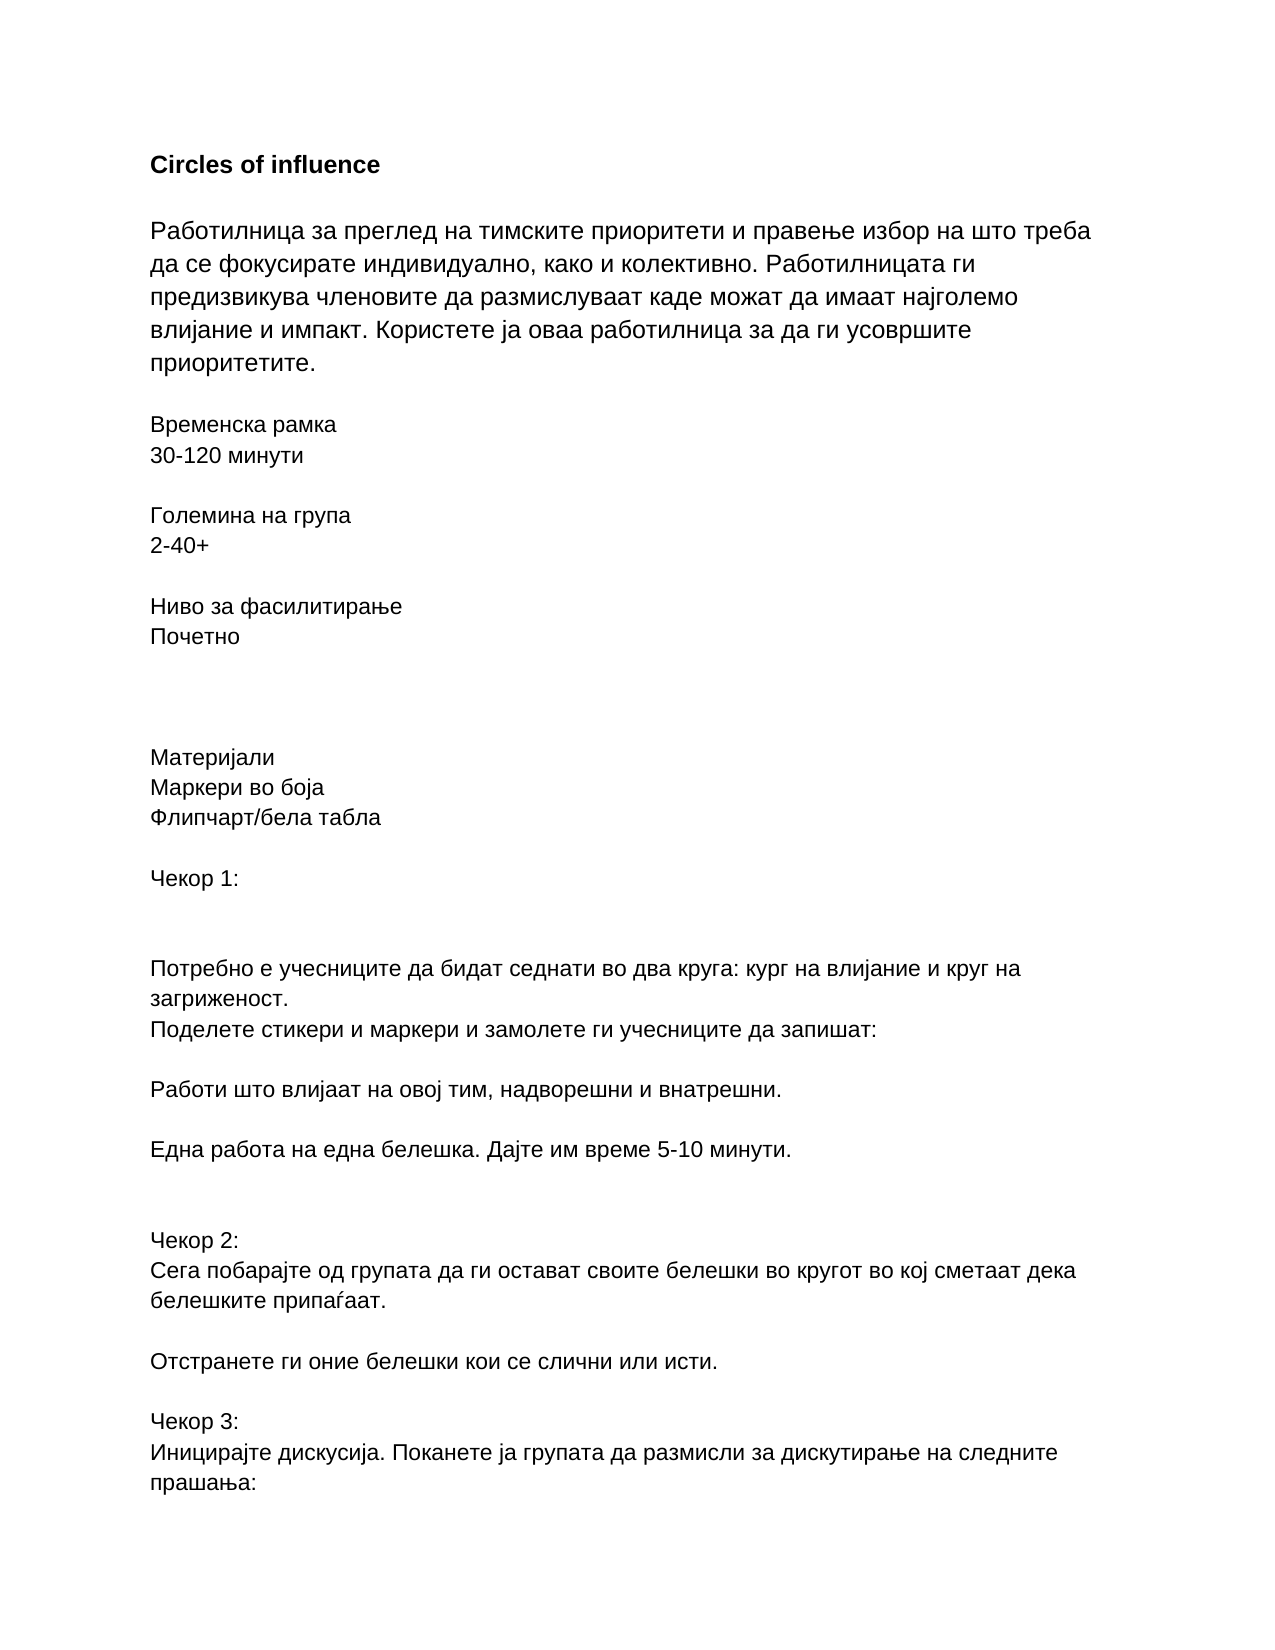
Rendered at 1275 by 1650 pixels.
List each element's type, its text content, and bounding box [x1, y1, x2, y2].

text Работилница за преглед на тимските приоритети и правење избор на што треба да се фокусирате индивидуално, како и колективно. Работилницата ги предизвикува членовите да размислуваат каде можат да имаат најголемо влијание и импакт. Користете ја оваа работилница за да ги усовршите приоритетите. [150, 216, 1125, 377]
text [150, 411, 1125, 1495]
text Circles of influence [150, 150, 1125, 179]
